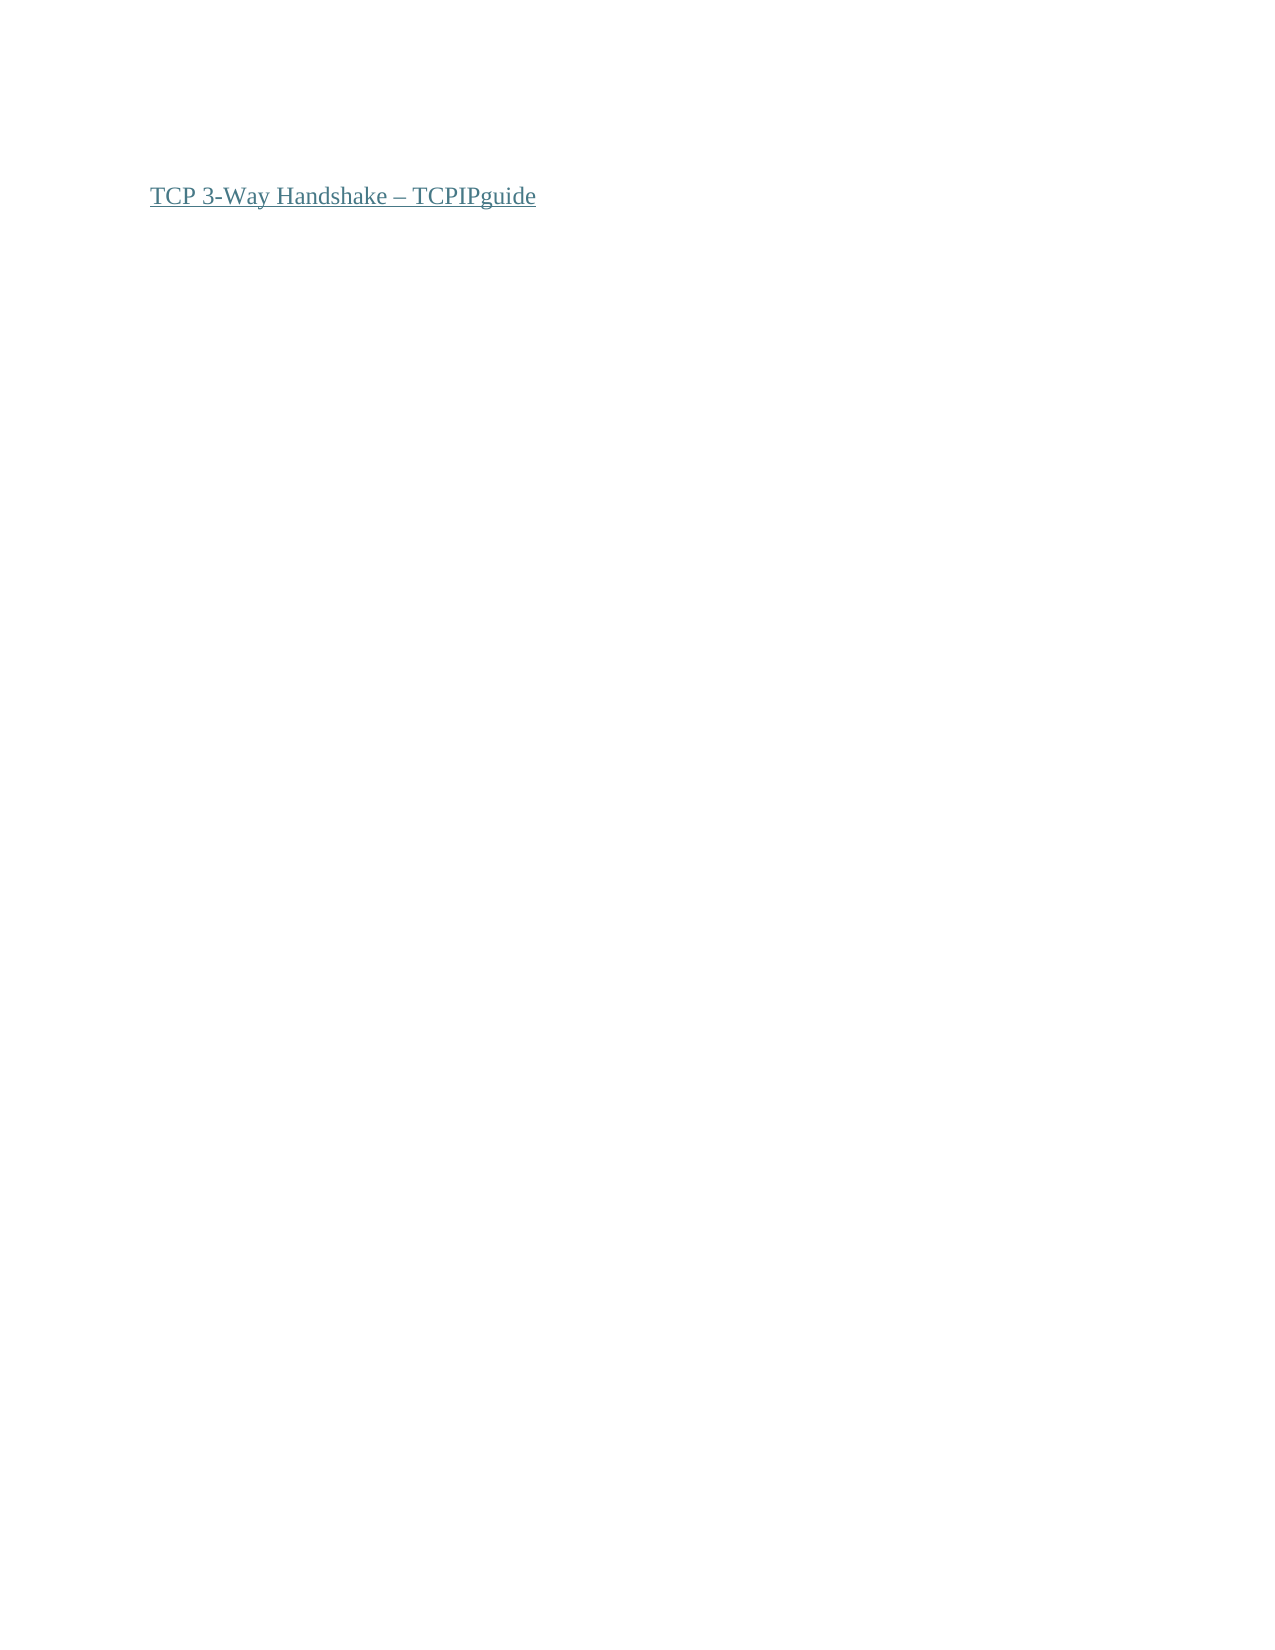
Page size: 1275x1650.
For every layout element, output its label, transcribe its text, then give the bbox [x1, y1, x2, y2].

text TCP 3-Way Handshake – TCPIPguide [150, 150, 1125, 210]
